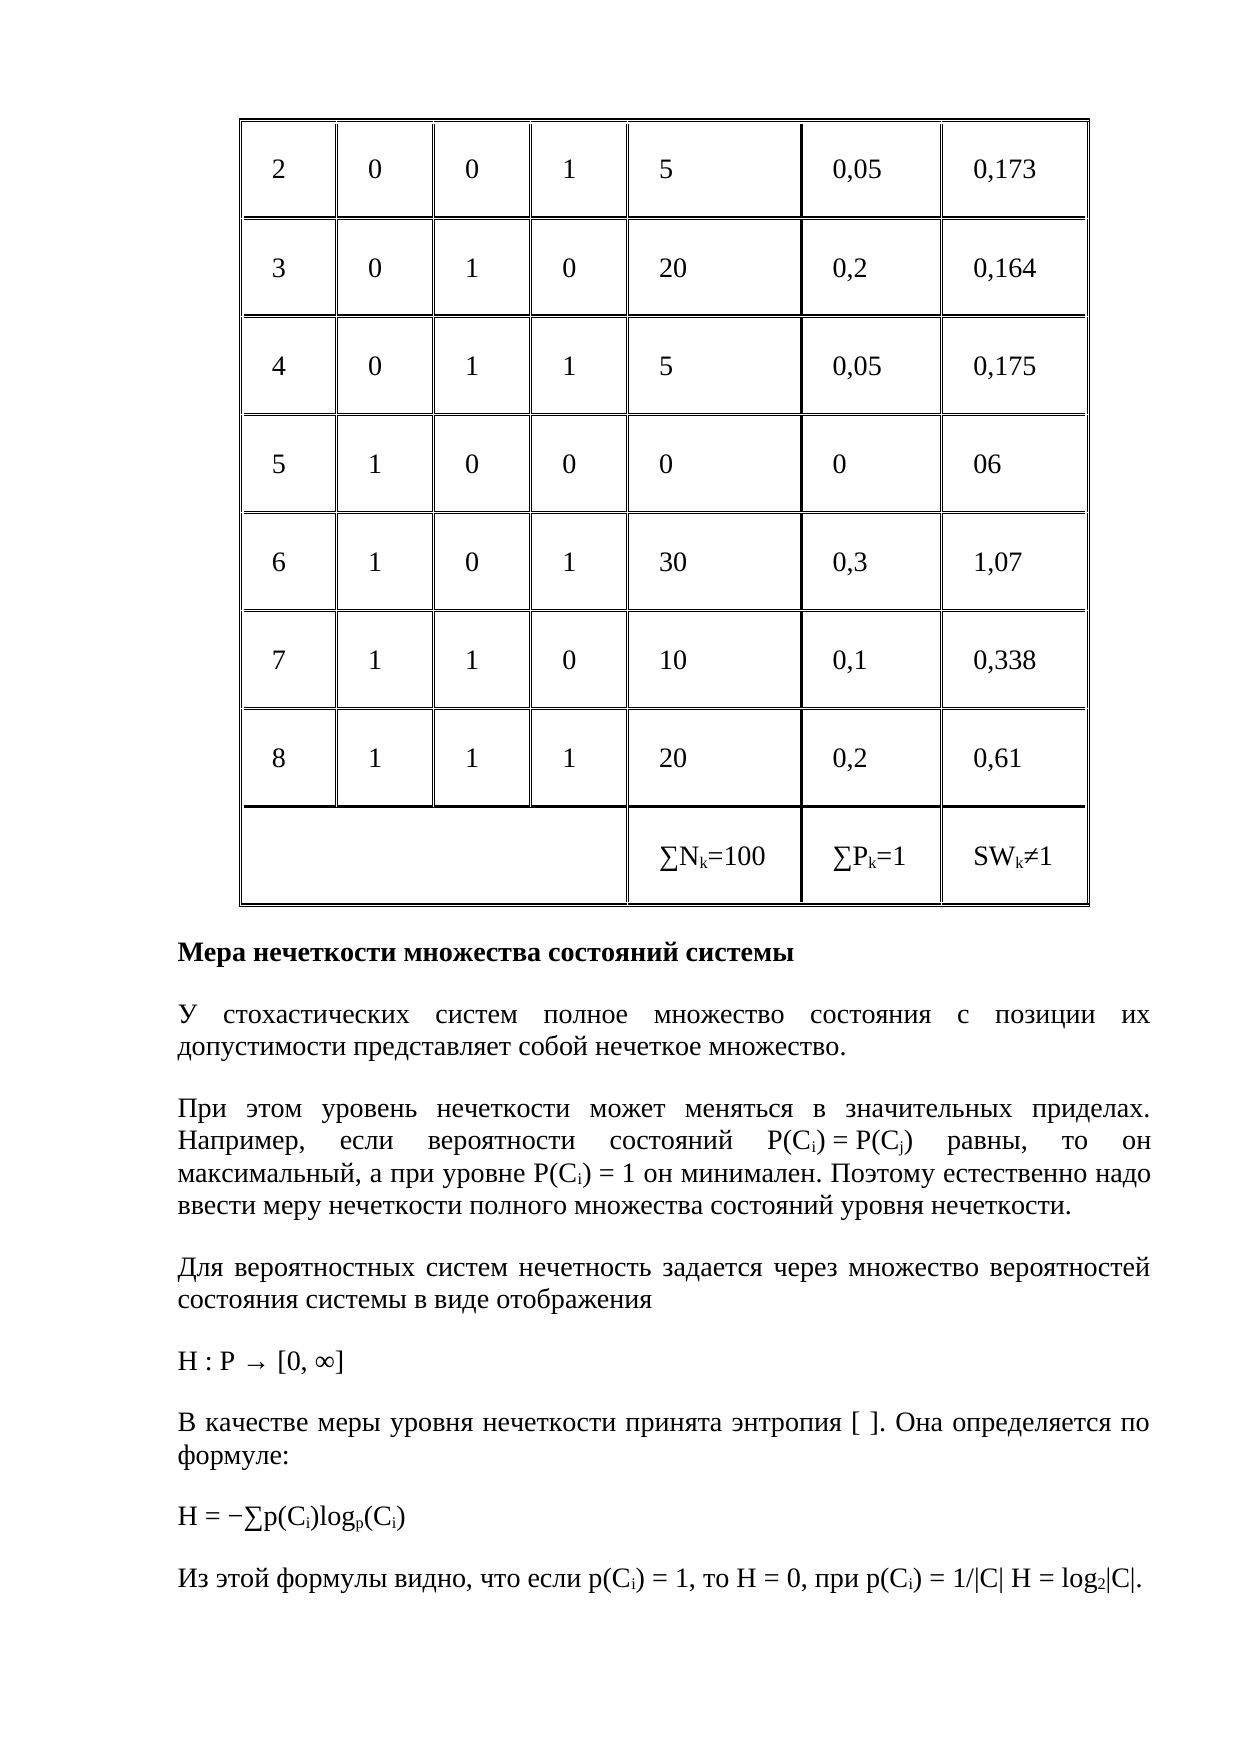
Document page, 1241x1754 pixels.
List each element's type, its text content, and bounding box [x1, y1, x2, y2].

table_cell 1 [532, 710, 626, 805]
text Из этой формулы видно, что если p(Ci) = 1, то Н = 0, при p(Ci) = 1/|C| H = log2|C|. [177, 1561, 1152, 1593]
table_cell 20 [629, 710, 800, 805]
table_cell 0,164 [943, 216, 1087, 314]
table_cell SWk≠1 [942, 805, 1087, 903]
table_cell 0,61 [942, 707, 1088, 805]
table_cell 20 [629, 220, 800, 314]
table_cell 1,07 [942, 511, 1088, 609]
table_cell 1 [435, 220, 529, 314]
table_cell 1 [338, 416, 432, 511]
table_cell 0,175 [943, 314, 1087, 412]
table_cell 1 [435, 710, 529, 805]
table_cell 0 [435, 514, 529, 609]
table_cell 0,2 [803, 220, 940, 314]
table_cell 0 [337, 122, 434, 216]
table_cell 6 [240, 511, 337, 609]
table_cell 5 [629, 318, 800, 412]
table_cell 0 [434, 122, 531, 216]
table_cell 1 [338, 710, 432, 805]
table_cell 0 [629, 416, 800, 511]
table_cell 1 [532, 318, 626, 412]
table_cell 1 [435, 612, 529, 707]
table_cell [242, 805, 628, 903]
text Для вероятностных систем нечетность задается через множество вероятностей состояния системы в виде отображения [177, 1250, 1152, 1314]
table_cell 0 [532, 220, 626, 314]
table_cell ∑Nk=100 [628, 808, 801, 903]
table_cell 1 [338, 612, 432, 707]
table_cell 0,1 [803, 612, 940, 707]
table_cell ∑Pk=1 [801, 808, 942, 903]
table_cell 5 [628, 122, 801, 216]
text H : P → [0, ∞] [177, 1344, 1152, 1376]
table_cell 0 [338, 318, 432, 412]
table_cell 2 [242, 122, 337, 216]
table_cell 0,2 [803, 710, 940, 805]
table_cell 0,173 [942, 122, 1087, 216]
text В качестве меры уровня нечеткости принята энтропия [ ]. Она определяется по формуле: [177, 1405, 1152, 1470]
table_cell 5 [242, 413, 335, 511]
table_cell 0,338 [942, 609, 1088, 707]
text H = −∑p(Ci)logp(Ci) [177, 1499, 1152, 1532]
text При этом уровень нечеткости может меняться в значительных приделах. Например, если вероятности состояний P(Ci) = P(Cj) равны, то он максимальный, а при уровне P(Ci) = 1 он минимален. Поэтому естественно надо ввести меру нечеткости полного множества состояний уровня нечеткости. [177, 1091, 1152, 1221]
table_cell 4 [242, 314, 335, 412]
table_cell 06 [943, 413, 1087, 511]
table_cell 0,05 [803, 318, 940, 412]
text Мера нечеткости множества состояний системы [177, 936, 1152, 968]
table_cell 30 [629, 514, 800, 609]
table_cell 7 [240, 609, 337, 707]
table_cell 0 [803, 416, 940, 511]
table_cell 10 [629, 612, 800, 707]
table_cell 1 [338, 514, 432, 609]
table_cell 0,05 [801, 122, 942, 216]
table_cell 0 [532, 612, 626, 707]
table_cell 0 [435, 416, 529, 511]
table_cell 1 [531, 122, 628, 216]
table_cell 0 [338, 220, 432, 314]
table_cell 0 [532, 416, 626, 511]
table_cell 1 [435, 318, 529, 412]
table_cell 0,3 [803, 514, 940, 609]
table_cell 8 [240, 707, 337, 805]
table_cell 3 [242, 216, 335, 314]
text У стохастических систем полное множество состояния с позиции их допустимости представляет собой нечеткое множество. [177, 997, 1152, 1062]
table_cell 1 [532, 514, 626, 609]
